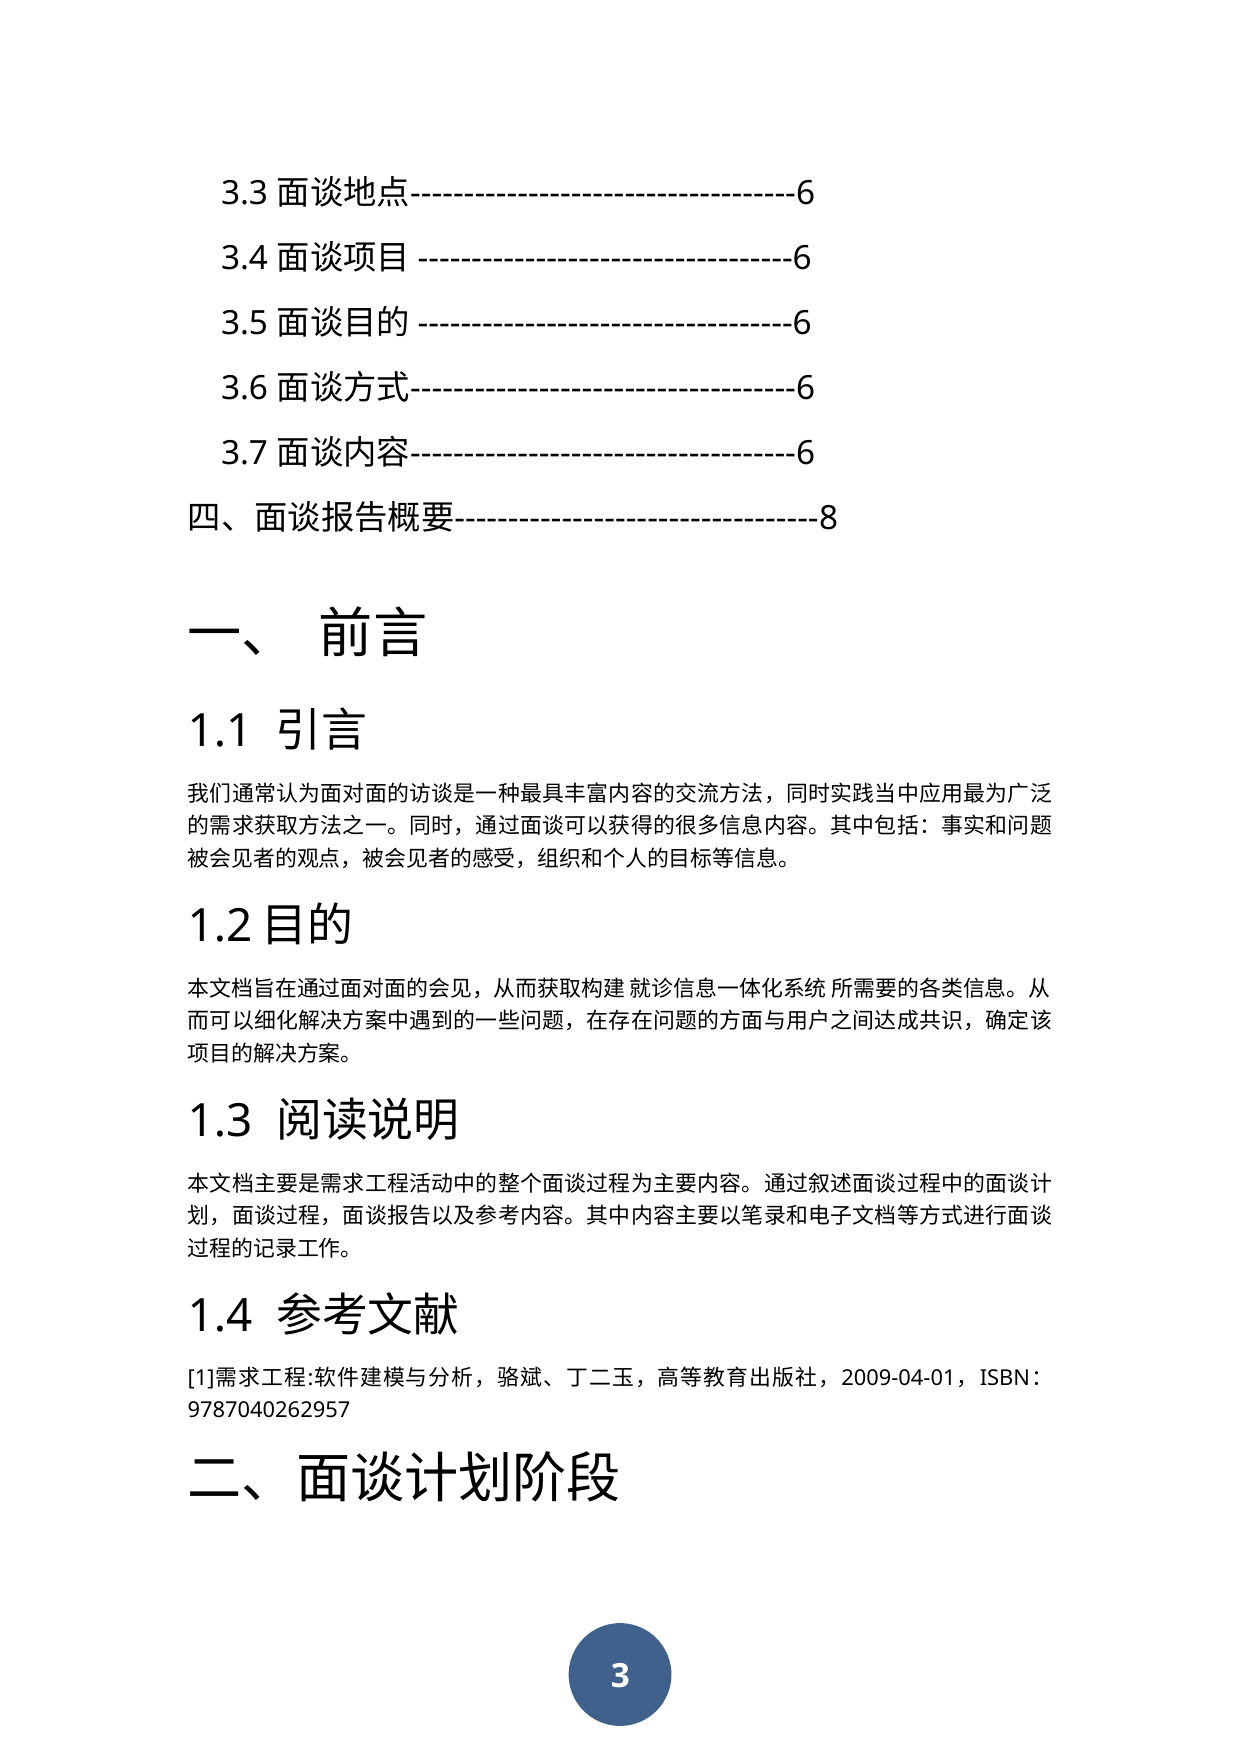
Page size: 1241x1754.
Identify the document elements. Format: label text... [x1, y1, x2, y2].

list 前言 [187, 580, 1053, 678]
text 本文档主要是需求工程活动中的整个面谈过程为主要内容。通过叙述面谈过程中的面谈计划，面谈过程，面谈报告以及参考内容。其中内容主要以笔录和电子文档等方式进行面谈过程的记录工作。 [187, 1165, 1053, 1263]
text 我们通常认为面对面的访谈是一种最具丰富内容的交流方法，同时实践当中应用最为广泛的需求获取方法之一。同时，通过面谈可以获得的很多信息内容。其中包括：事实和问题，被会见者的观点，被会见者的感受，组织和个人的目标等信息。 [187, 775, 1053, 873]
text 3.4 面谈项目 -----------------------------------6 [187, 223, 1053, 288]
text 1.4 参考文献 [187, 1263, 1053, 1360]
text 1.2目的 [187, 873, 1053, 970]
text 本文档旨在通过面对面的会见，从而获取构建 就诊信息一体化系统 所需要的各类信息。从而可以细化解决方案中遇到的一些问题，在存在问题的方面与用户之间达成共识，确定该项目的解决方案。 [187, 970, 1053, 1068]
text 1.3 阅读说明 [187, 1068, 1053, 1165]
text 3.6 面谈方式------------------------------------6 [187, 353, 1053, 418]
text 四、面谈报告概要----------------------------------8 [187, 483, 1053, 548]
text 3.3 面谈地点------------------------------------6 [187, 158, 1053, 223]
text 二、面谈计划阶段 [187, 1425, 1053, 1523]
list 引言 [187, 678, 1053, 775]
text [1]需求工程:软件建模与分析，骆斌、丁二玉，高等教育出版社，2009-04-01，ISBN：9787040262957 [187, 1360, 1053, 1425]
text 3.5 面谈目的 -----------------------------------6 [187, 288, 1053, 353]
text 3.7 面谈内容------------------------------------6 [187, 418, 1053, 483]
